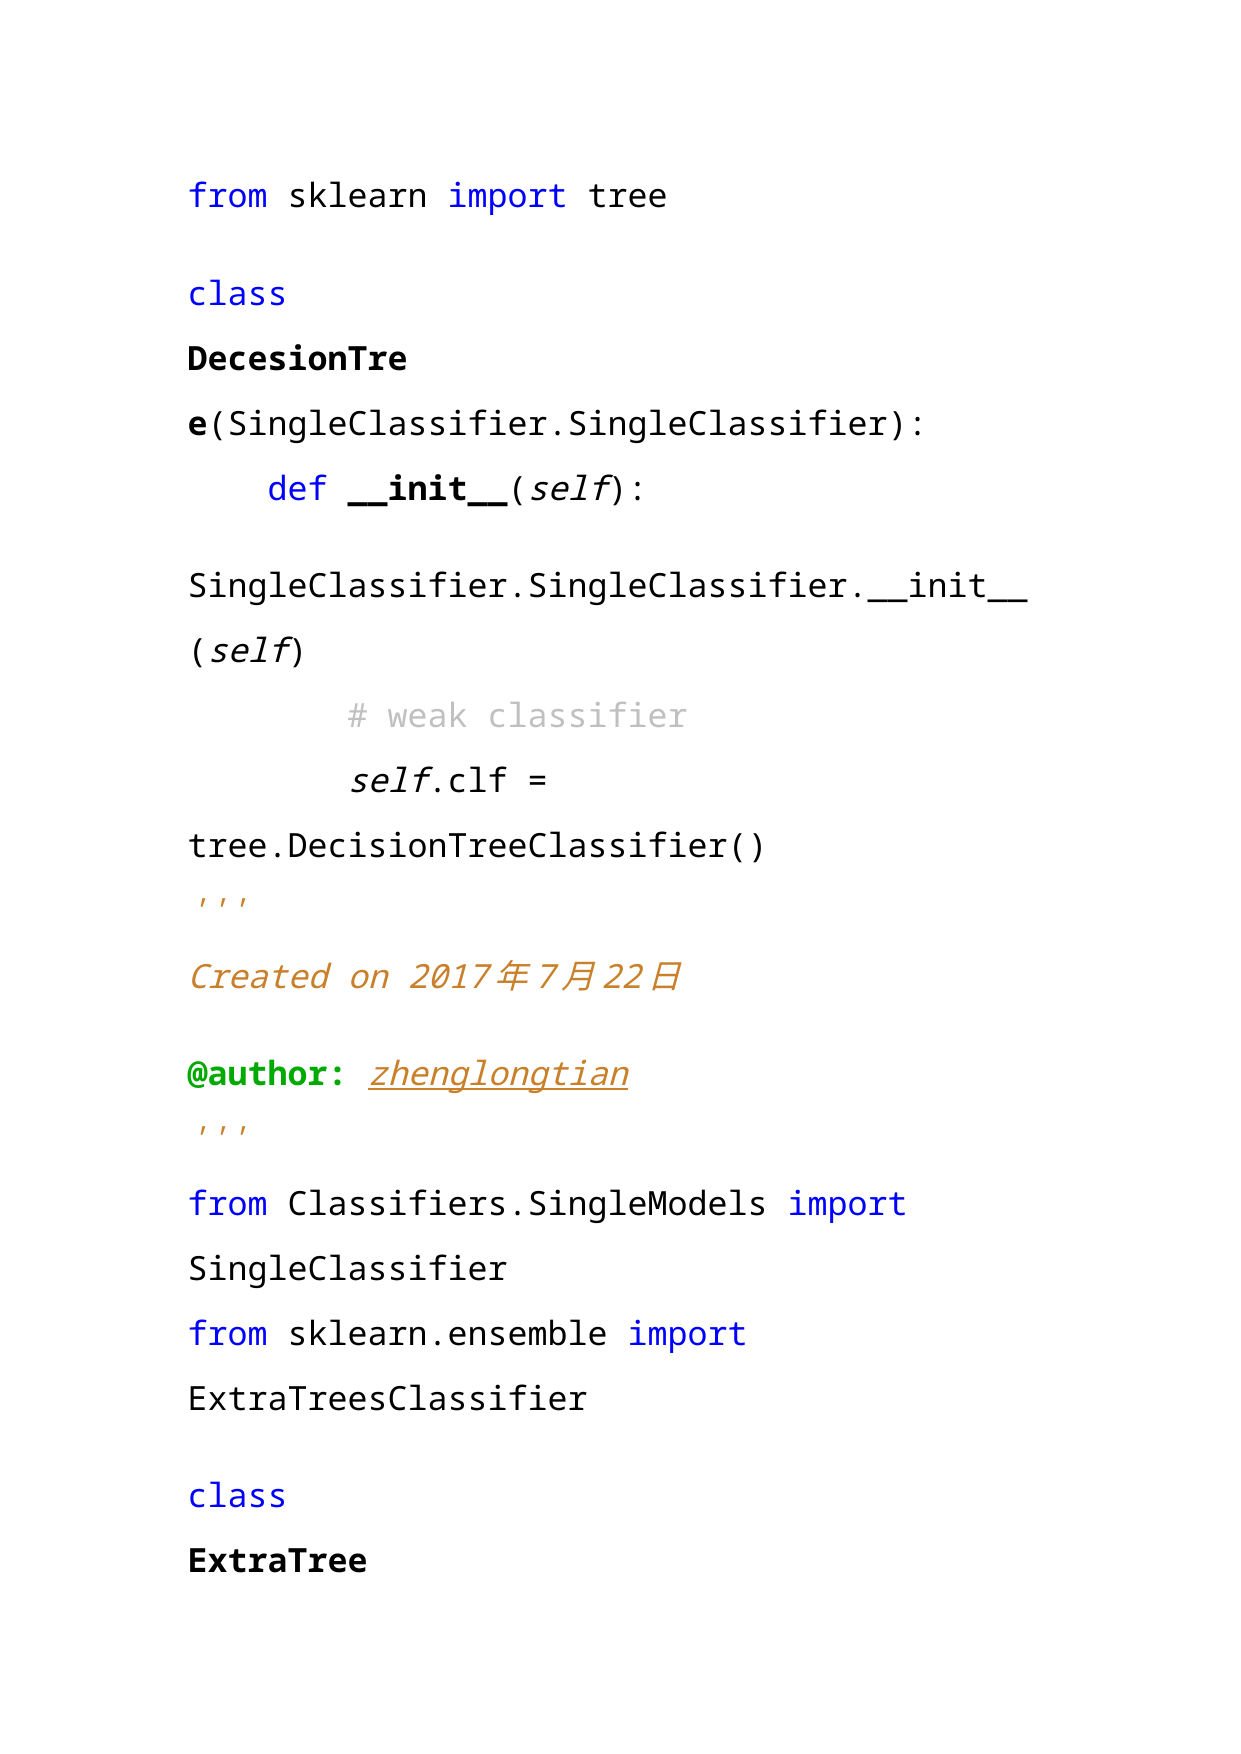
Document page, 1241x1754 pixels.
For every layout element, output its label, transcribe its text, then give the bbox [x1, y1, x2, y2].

text from sklearn.ensemble import ExtraTreesClassifier [187, 1299, 1053, 1429]
text ''' [187, 877, 1053, 942]
text from sklearn import tree [187, 162, 1053, 227]
text self.clf = tree.DecisionTreeClassifier() [187, 747, 1053, 877]
text class DecesionTree(SingleClassifier.SingleClassifier): [187, 259, 1053, 454]
text Created on 2017年7月22日 [187, 942, 1053, 1007]
text @author: zhenglongtian [187, 1039, 1053, 1104]
text ''' [187, 1104, 1053, 1169]
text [187, 1462, 1053, 1592]
text # weak classifier [187, 682, 1053, 747]
text SingleClassifier.SingleClassifier.__init__(self) [187, 519, 1053, 682]
text def __init__(self): [187, 454, 1053, 519]
text from Classifiers.SingleModels import SingleClassifier [187, 1169, 1053, 1299]
